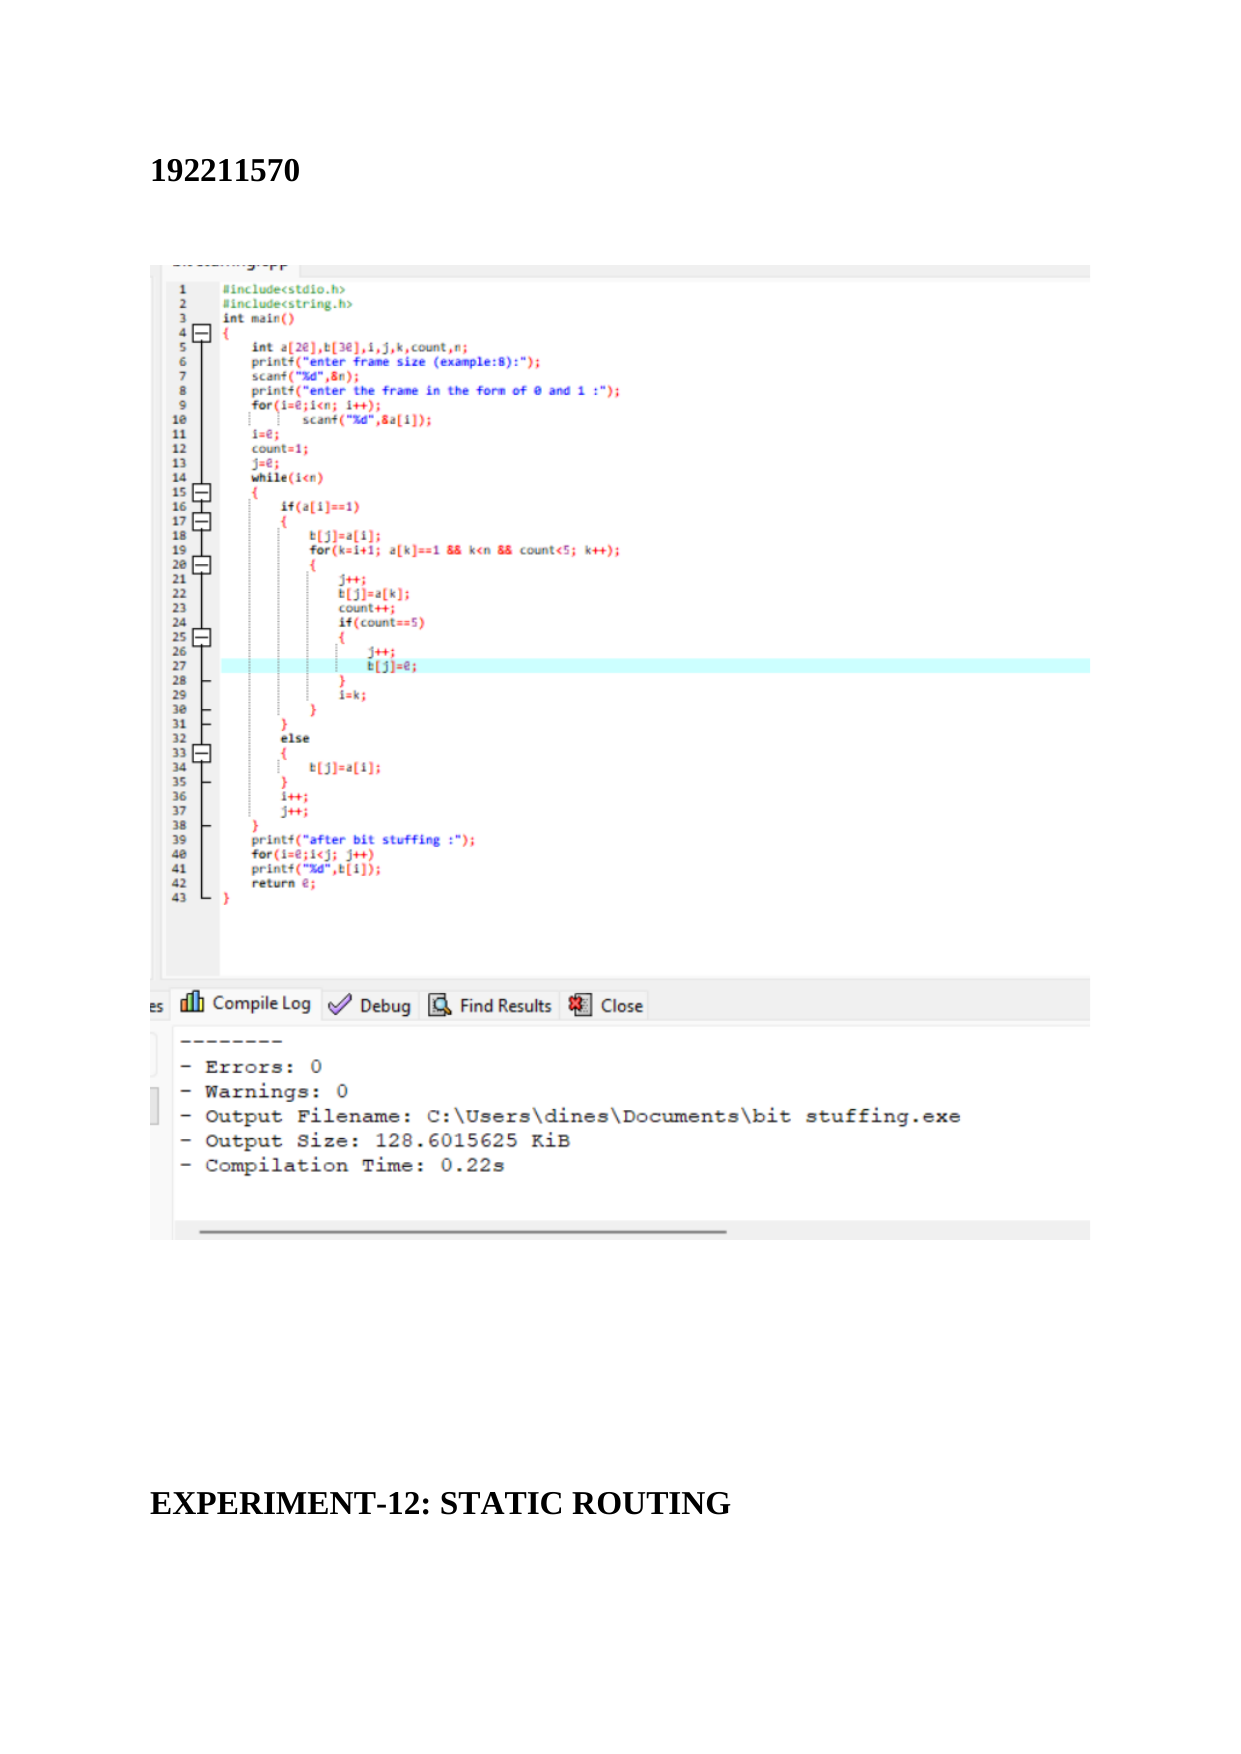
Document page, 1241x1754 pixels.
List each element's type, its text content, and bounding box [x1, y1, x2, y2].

text EXPERIMENT-12: STATIC ROUTING [150, 1483, 1090, 1521]
text 192211570 [150, 150, 1090, 188]
picture [150, 265, 1091, 1240]
